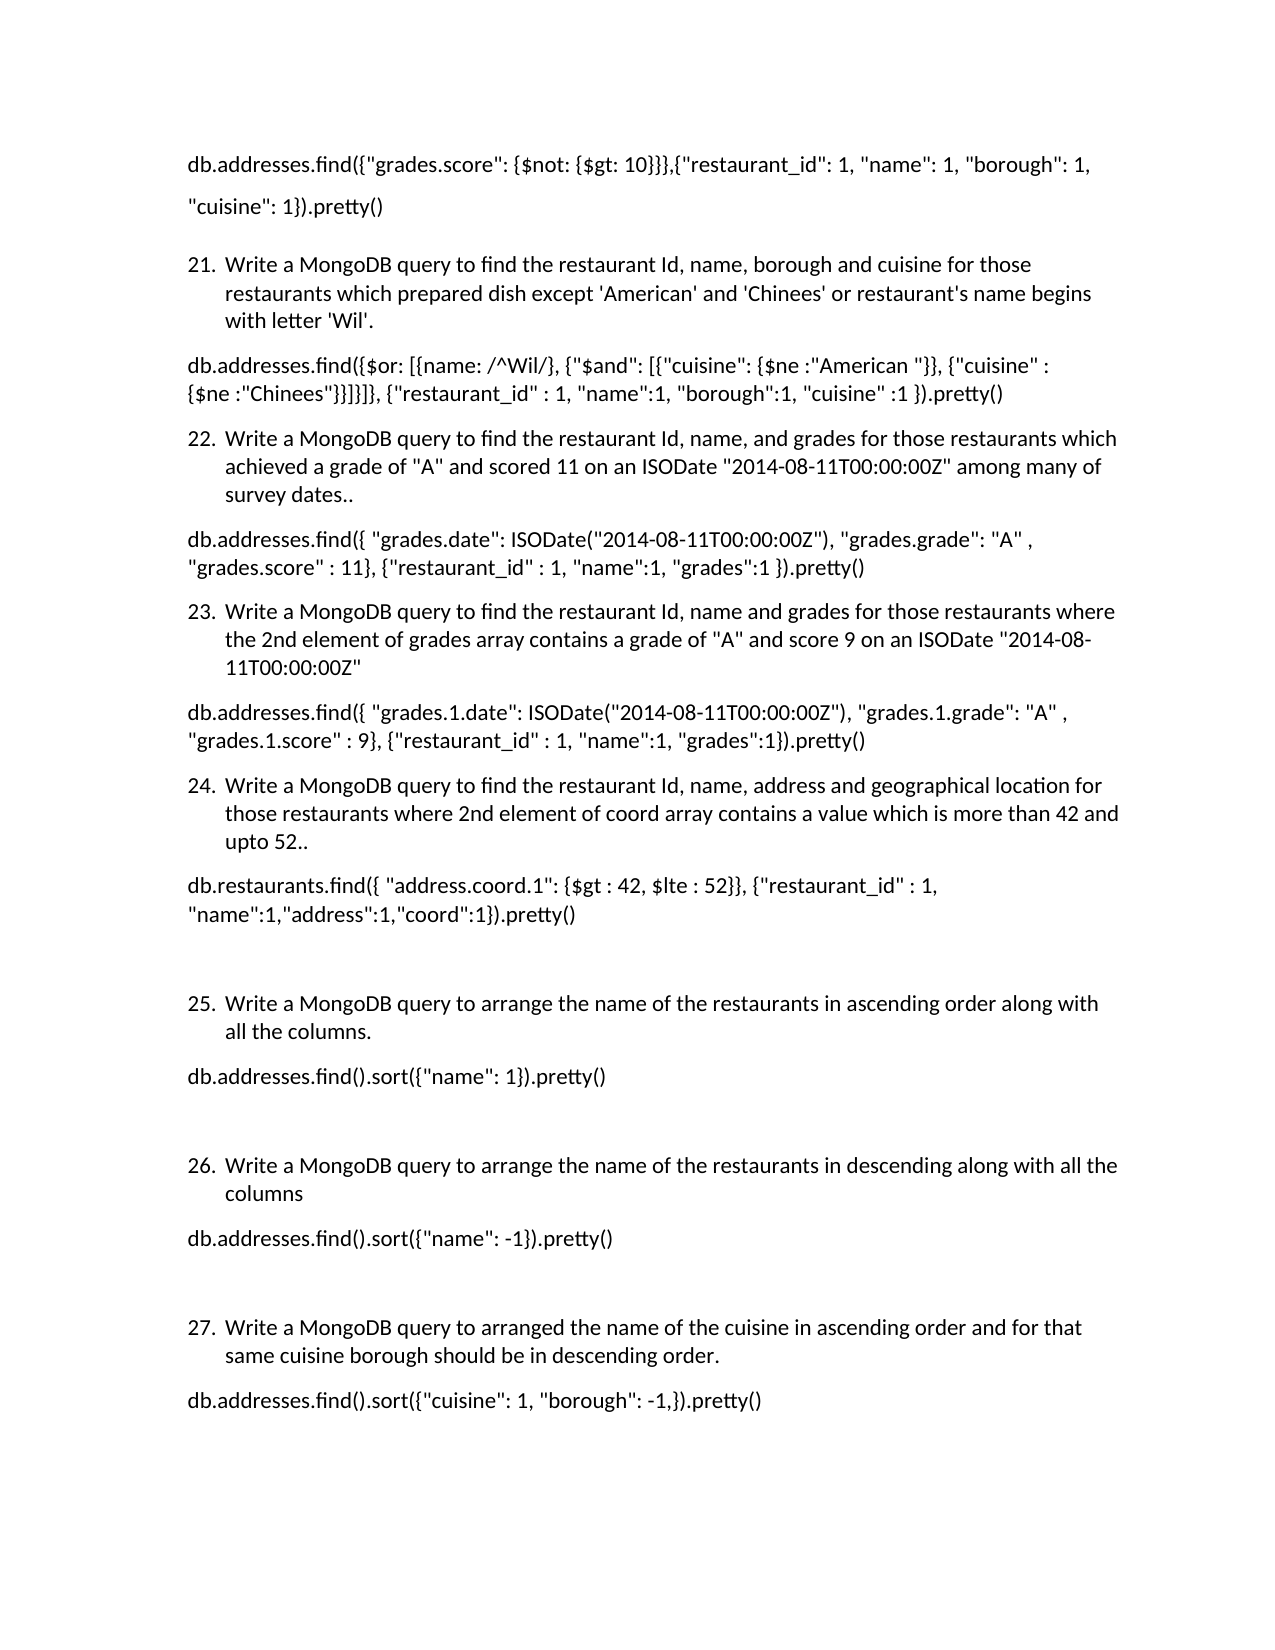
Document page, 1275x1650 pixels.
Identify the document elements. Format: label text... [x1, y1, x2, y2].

text db.addresses.find().sort({"name": 1}).pretty() [187, 1062, 1125, 1090]
list Write a MongoDB query to find the restaurant Id, name, borough and cuisine for those restaurants which prepared dish except 'American' and 'Chinees' or restaurant's name begins with letter 'Wil'. [187, 251, 1125, 335]
text db.addresses.find({"grades.score": {$not: {$gt: 10}}},{"restaurant_id": 1, "name": 1, "borough": 1, "cuisine": 1}).pretty() [187, 150, 1125, 220]
text db.addresses.find({ "grades.date": ISODate("2014-08-11T00:00:00Z"), "grades.grade": "A" , "grades.score" : 11}, {"restaurant_id" : 1, "name":1, "grades":1 }).pretty() [187, 525, 1125, 581]
list Write a MongoDB query to arrange the name of the restaurants in ascending order along with all the columns. [187, 989, 1125, 1045]
text db.addresses.find().sort({"name": -1}).pretty() [187, 1224, 1125, 1252]
text db.addresses.find({ "grades.1.date": ISODate("2014-08-11T00:00:00Z"), "grades.1.grade": "A" , "grades.1.score" : 9}, {"restaurant_id" : 1, "name":1, "grades":1}).pretty() [187, 698, 1125, 754]
list Write a MongoDB query to find the restaurant Id, name, address and geographical location for those restaurants where 2nd element of coord array contains a value which is more than 42 and upto 52.. [187, 771, 1125, 855]
text db.addresses.find({$or: [{name: /^Wil/}, {"$and": [{"cuisine": {$ne :"American "}}, {"cuisine" : {$ne :"Chinees"}}]}]}, {"restaurant_id" : 1, "name":1, "borough":1, "cuisine" :1 }).pretty() [187, 351, 1125, 407]
list Write a MongoDB query to find the restaurant Id, name and grades for those restaurants where the 2nd element of grades array contains a grade of "A" and score 9 on an ISODate "2014-08-11T00:00:00Z" [187, 597, 1125, 682]
list Write a MongoDB query to find the restaurant Id, name, and grades for those restaurants which achieved a grade of "A" and scored 11 on an ISODate "2014-08-11T00:00:00Z" among many of survey dates.. [187, 424, 1125, 508]
text db.restaurants.find({ "address.coord.1": {$gt : 42, $lte : 52}}, {"restaurant_id" : 1, "name":1,"address":1,"coord":1}).pretty() [187, 872, 1125, 928]
list Write a MongoDB query to arranged the name of the cuisine in ascending order and for that same cuisine borough should be in descending order. [187, 1313, 1125, 1369]
text db.addresses.find().sort({"cuisine": 1, "borough": -1,}).pretty() [187, 1386, 1125, 1414]
list Write a MongoDB query to arrange the name of the restaurants in descending along with all the columns [187, 1151, 1125, 1207]
